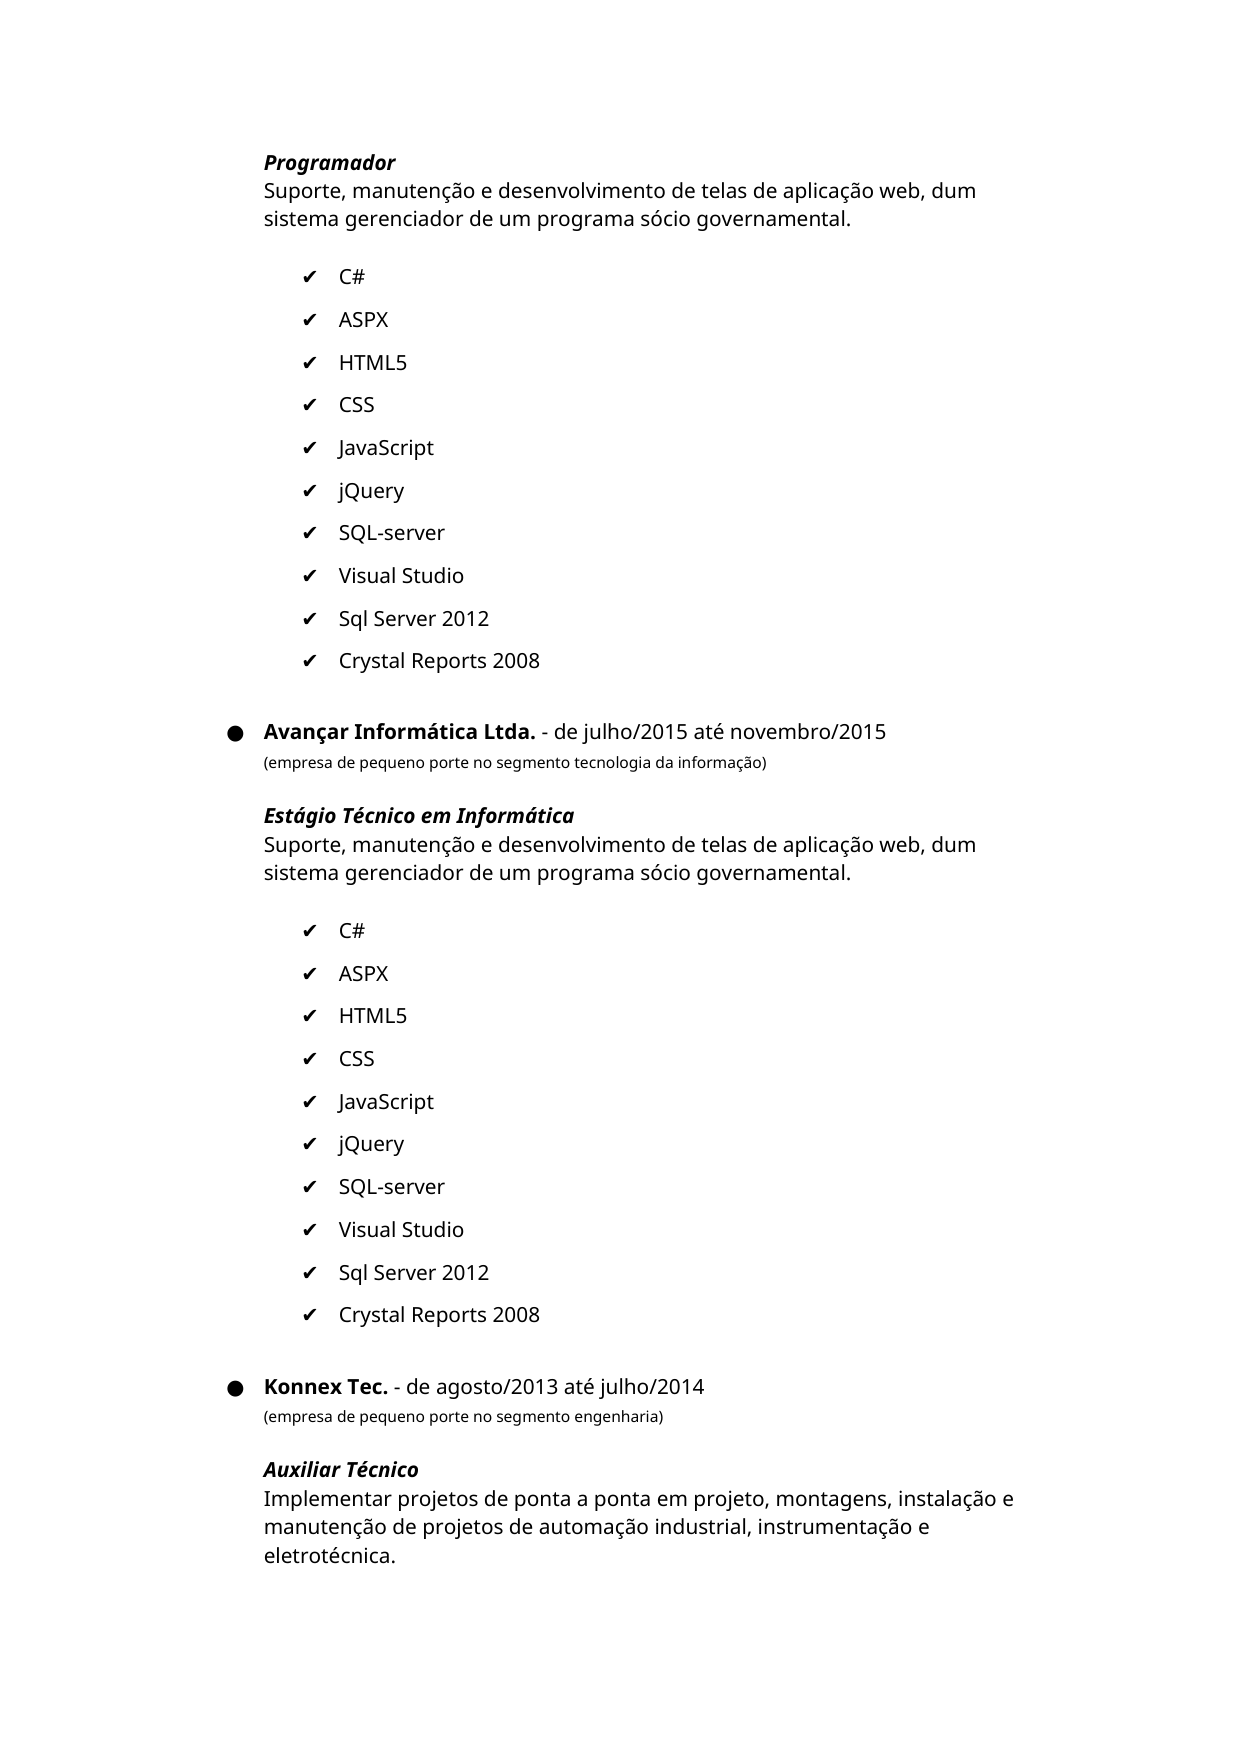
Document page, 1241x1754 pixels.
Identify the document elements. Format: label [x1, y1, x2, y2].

table_header [177, 148, 1063, 709]
table_cell [177, 709, 1063, 1598]
